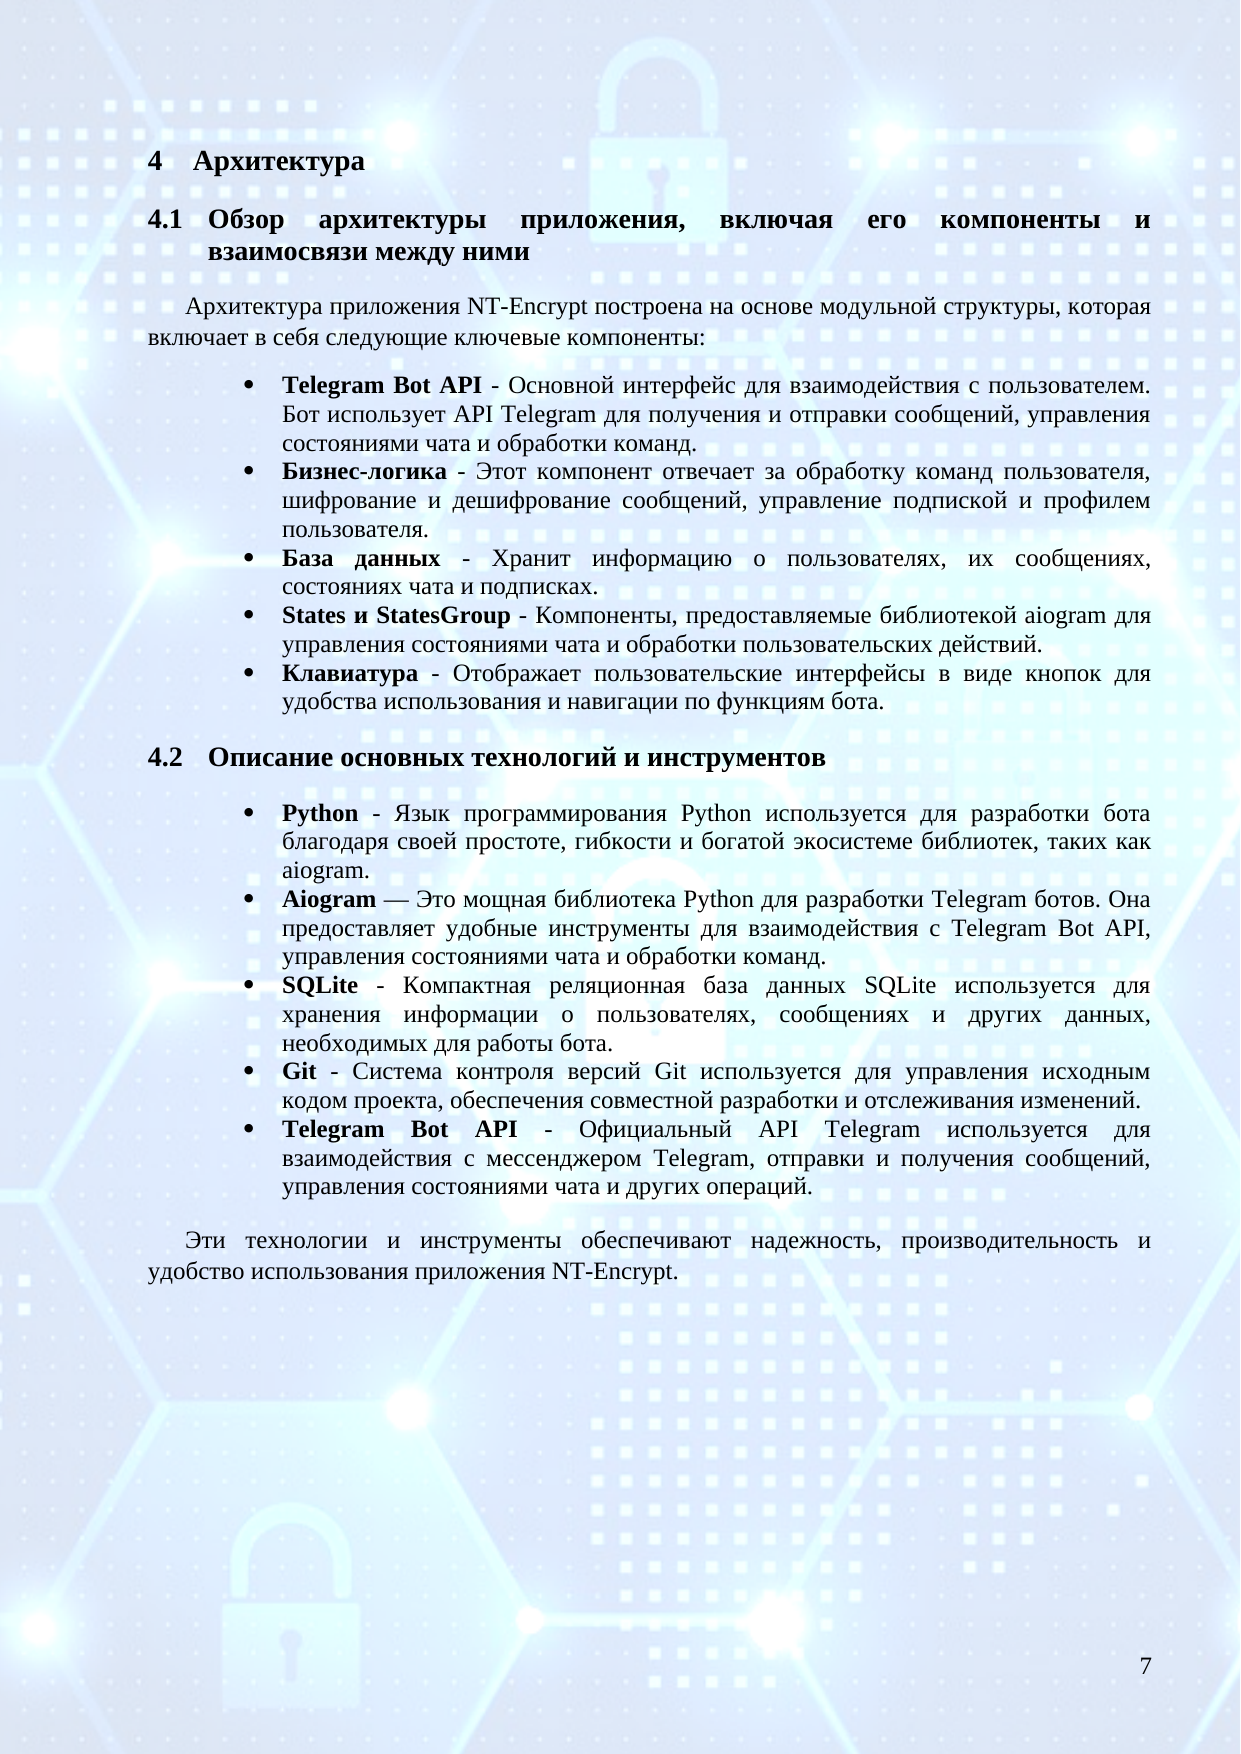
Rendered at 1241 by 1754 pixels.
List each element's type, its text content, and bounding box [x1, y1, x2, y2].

text Git - Система контроля версий Git используется для управления исходным кодом проекта, обеспечения совместной разработки и отслеживания изменений. [244, 1056, 1152, 1114]
text Telegram Bot API - Основной интерфейс для взаимодействия с пользователем. Бот использует API Telegram для получения и отправки сообщений, управления состояниями чата и обработки команд. [244, 370, 1152, 456]
subtitle Описание основных технологий и инструментов [148, 740, 1152, 773]
text SQLite - Компактная реляционная база данных SQLite используется для хранения информации о пользователях, сообщениях и других данных, необходимых для работы бота. [244, 970, 1152, 1056]
text Python - Язык программирования Python используется для разработки бота благодаря своей простоте, гибкости и богатой экосистеме библиотек, таких как aiogram. [244, 798, 1152, 884]
text База данных - Хранит информацию о пользователях, их сообщениях, состояниях чата и подписках. [244, 543, 1152, 600]
subtitle Архитектура [148, 143, 1152, 177]
text Архитектура приложения NT-Encrypt построена на основе модульной структуры, которая включает в себя следующие ключевые компоненты: [148, 291, 1152, 351]
text Эти технологии и инструменты обеспечивают надежность, производительность и удобство использования приложения NT-Encrypt. [148, 1225, 1152, 1285]
text Aiogram — Это мощная библиотека Python для разработки Telegram ботов. Она предоставляет удобные инструменты для взаимодействия с Telegram Bot API, управления состояниями чата и обработки команд. [244, 884, 1152, 970]
text Telegram Bot API - Официальный API Telegram используется для взаимодействия с мессенджером Telegram, отправки и получения сообщений, управления состояниями чата и других операций. [244, 1114, 1152, 1200]
text Бизнес-логика - Этот компонент отвечает за обработку команд пользователя, шифрование и дешифрование сообщений, управление подпиской и профилем пользователя. [244, 456, 1152, 543]
subtitle Обзор архитектуры приложения, включая его компоненты и взаимосвязи между ними [148, 202, 1152, 266]
text Клавиатура - Отображает пользовательские интерфейсы в виде кнопок для удобства использования и навигации по функциям бота. [244, 658, 1152, 715]
text States и StatesGroup - Компоненты, предоставляемые библиотекой aiogram для управления состояниями чата и обработки пользовательских действий. [244, 600, 1152, 658]
